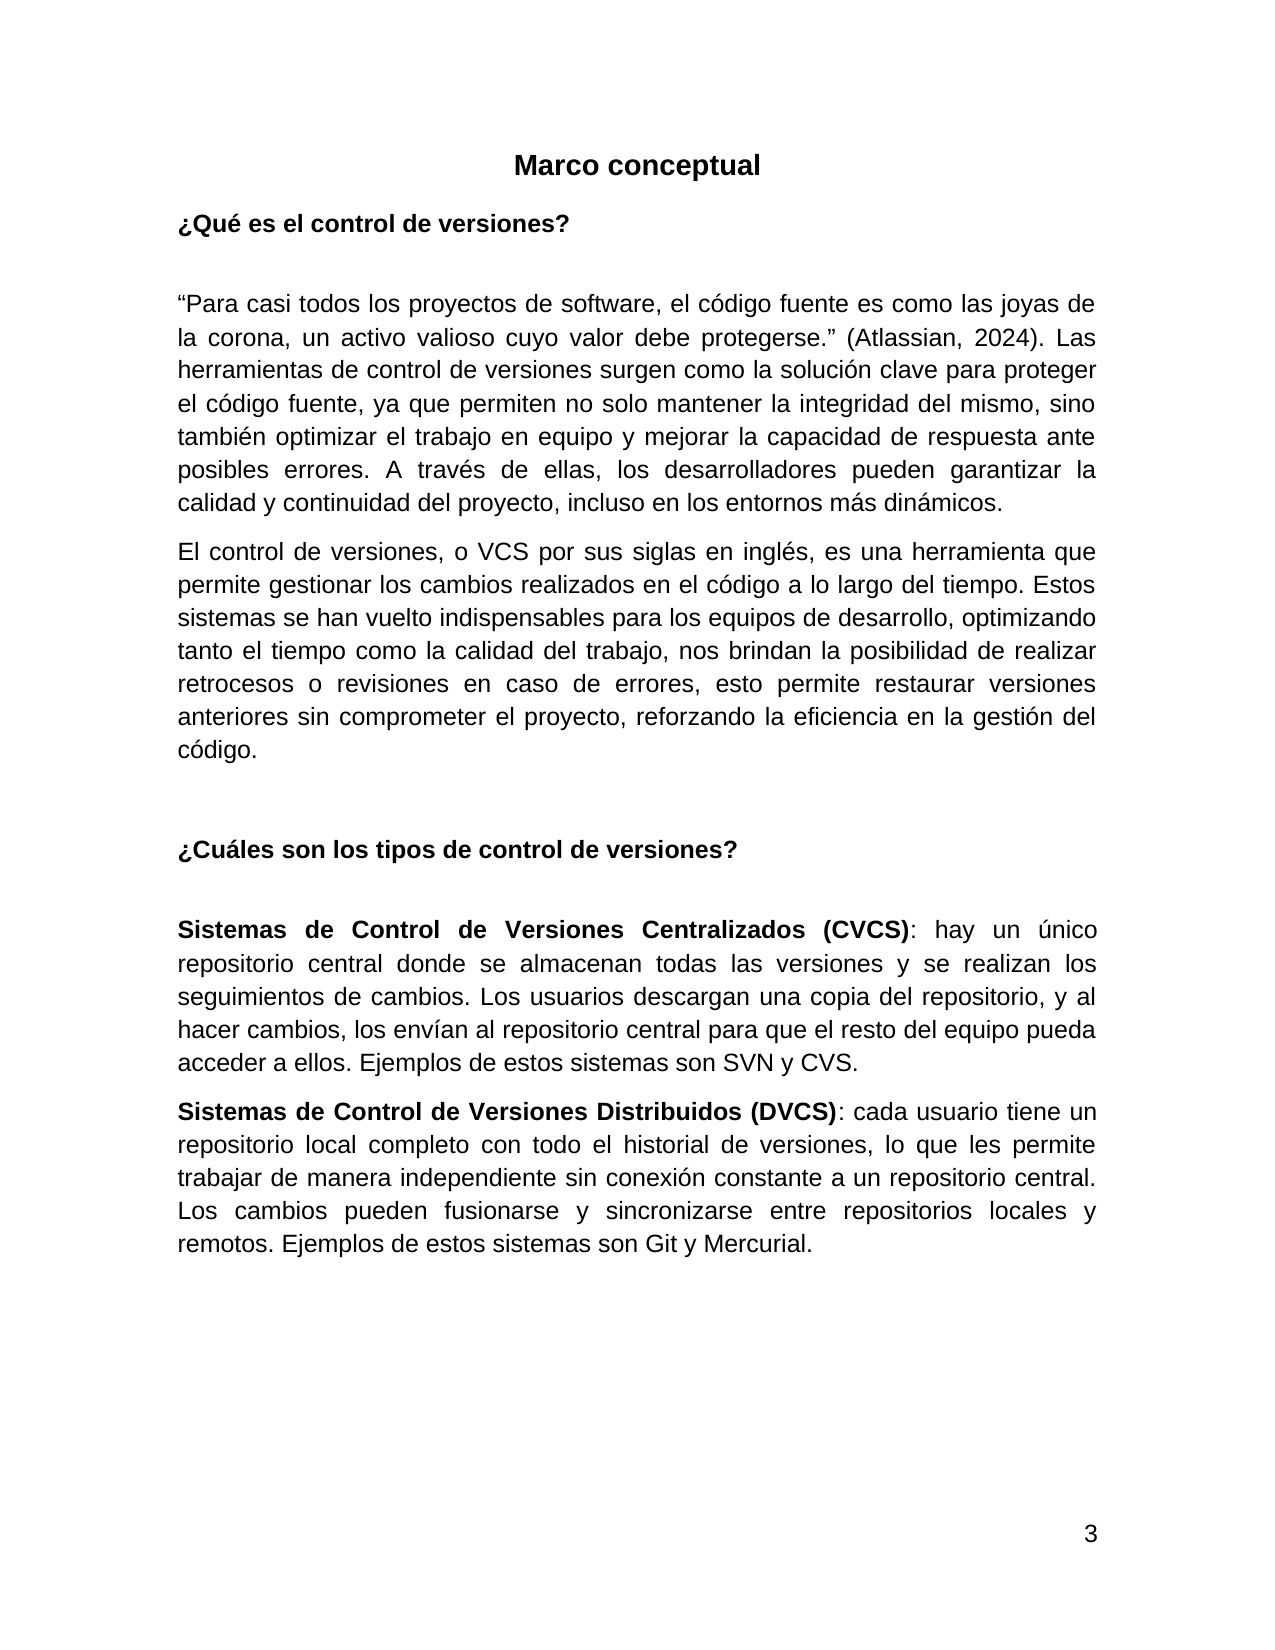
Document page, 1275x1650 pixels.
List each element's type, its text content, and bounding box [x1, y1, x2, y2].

subtitle Marco conceptual [177, 148, 1098, 181]
text Sistemas de Control de Versiones Distribuidos (DVCS): cada usuario tiene un repositorio local completo con todo el historial de versiones, lo que les permite trabajar de manera independiente sin conexión constante a un repositorio central. Los cambios pueden fusionarse y sincronizarse entre repositorios locales y remotos. Ejemplos de estos sistemas son Git y Mercurial. [177, 1097, 1098, 1258]
text El control de versiones, o VCS por sus siglas en inglés, es una herramienta que permite gestionar los cambios realizados en el código a lo largo del tiempo. Estos sistemas se han vuelto indispensables para los equipos de desarrollo, optimizando tanto el tiempo como la calidad del trabajo, nos brindan la posibilidad de realizar retrocesos o revisiones en caso de errores, esto permite restaurar versiones anteriores sin comprometer el proyecto, reforzando la eficiencia en la gestión del código. [177, 537, 1098, 764]
subtitle ¿Qué es el control de versiones? [177, 209, 1098, 237]
text Sistemas de Control de Versiones Centralizados (CVCS): hay un único repositorio central donde se almacenan todas las versiones y se realizan los seguimientos de cambios. Los usuarios descargan una copia del repositorio, y al hacer cambios, los envían al repositorio central para que el resto del equipo pueda acceder a ellos. Ejemplos de estos sistemas son SVN y CVS. [177, 916, 1098, 1076]
text “Para casi todos los proyectos de software, el código fuente es como las joyas de la corona, un activo valioso cuyo valor debe protegerse.” (Atlassian, 2024). Las herramientas de control de versiones surgen como la solución clave para proteger el código fuente, ya que permiten no solo mantener la integridad del mismo, sino también optimizar el trabajo en equipo y mejorar la capacidad de respuesta ante posibles errores. A través de ellas, los desarrolladores pueden garantizar la calidad y continuidad del proyecto, incluso en los entornos más dinámicos. [177, 289, 1098, 516]
subtitle ¿Cuáles son los tipos de control de versiones? [177, 835, 1098, 863]
